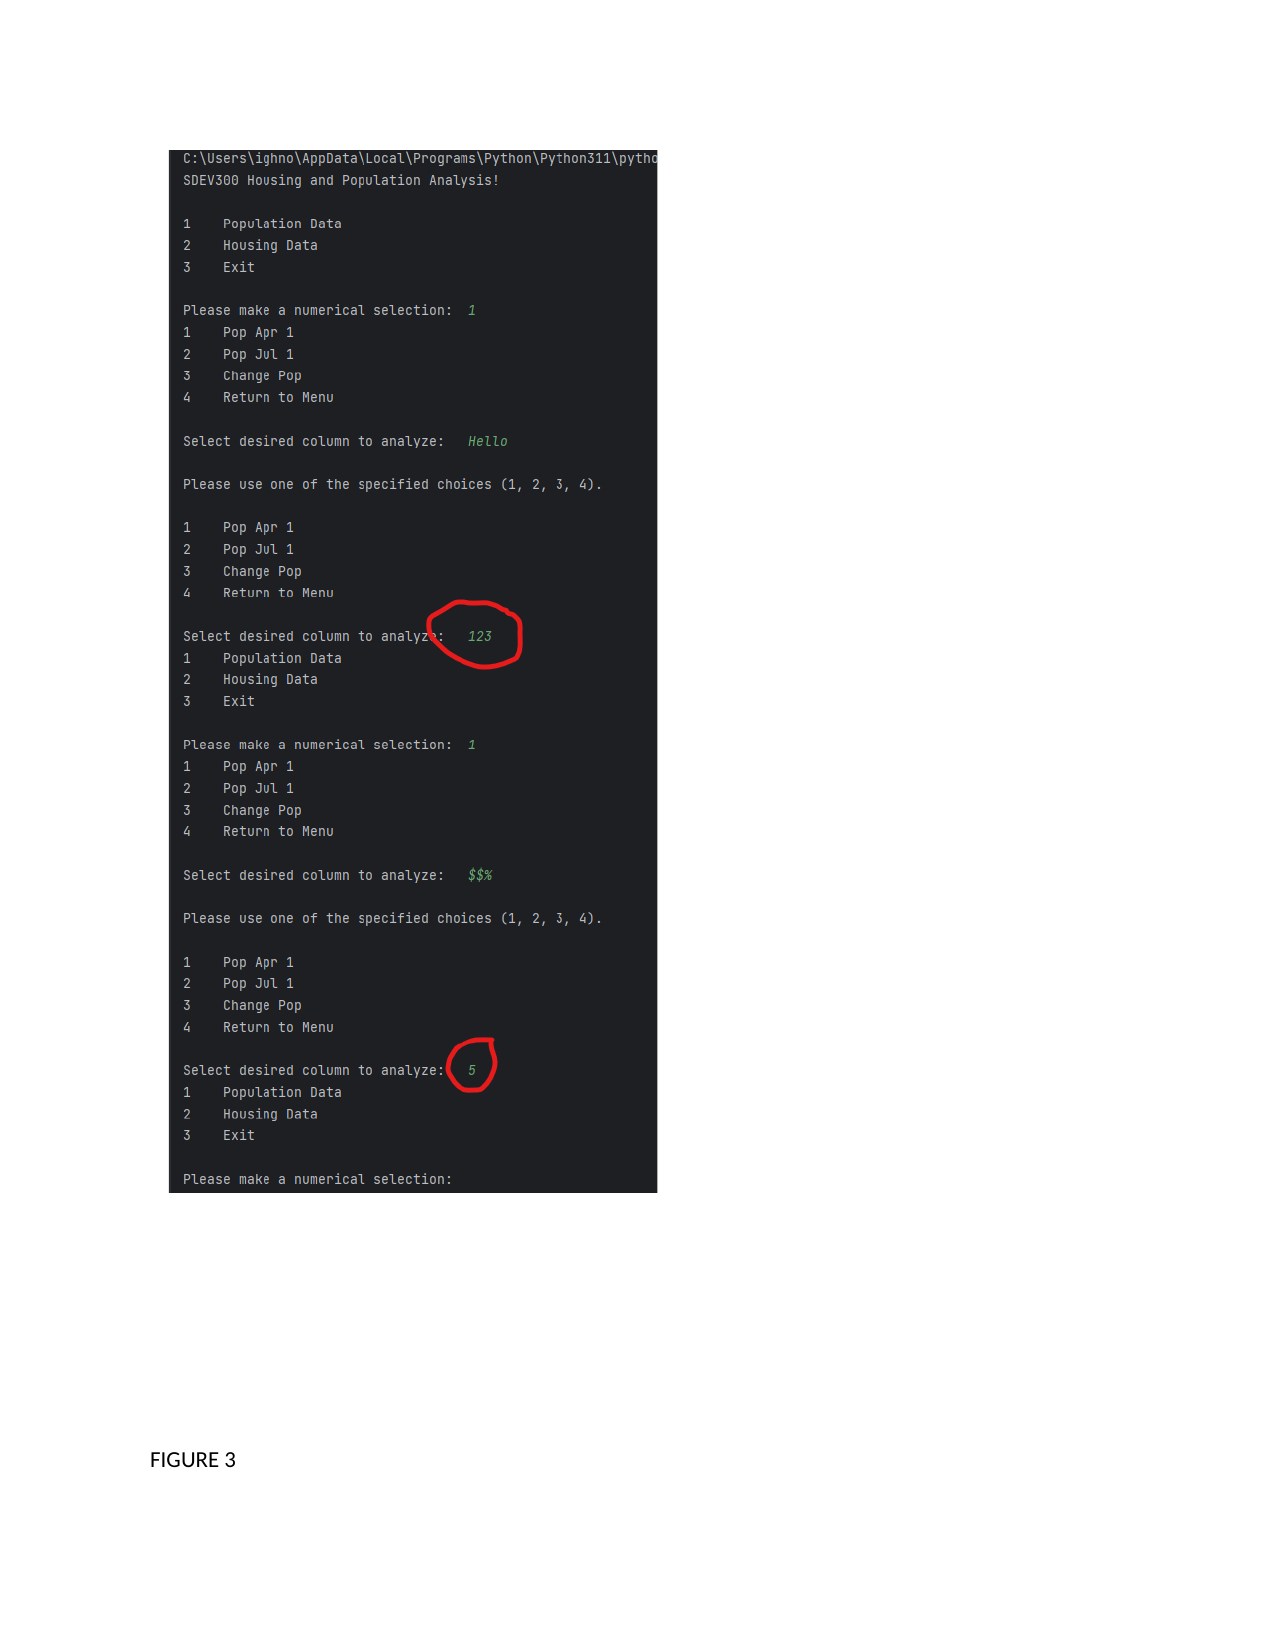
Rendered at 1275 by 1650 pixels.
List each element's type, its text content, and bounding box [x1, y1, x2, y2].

text FIGURE 3 [150, 1446, 1125, 1473]
